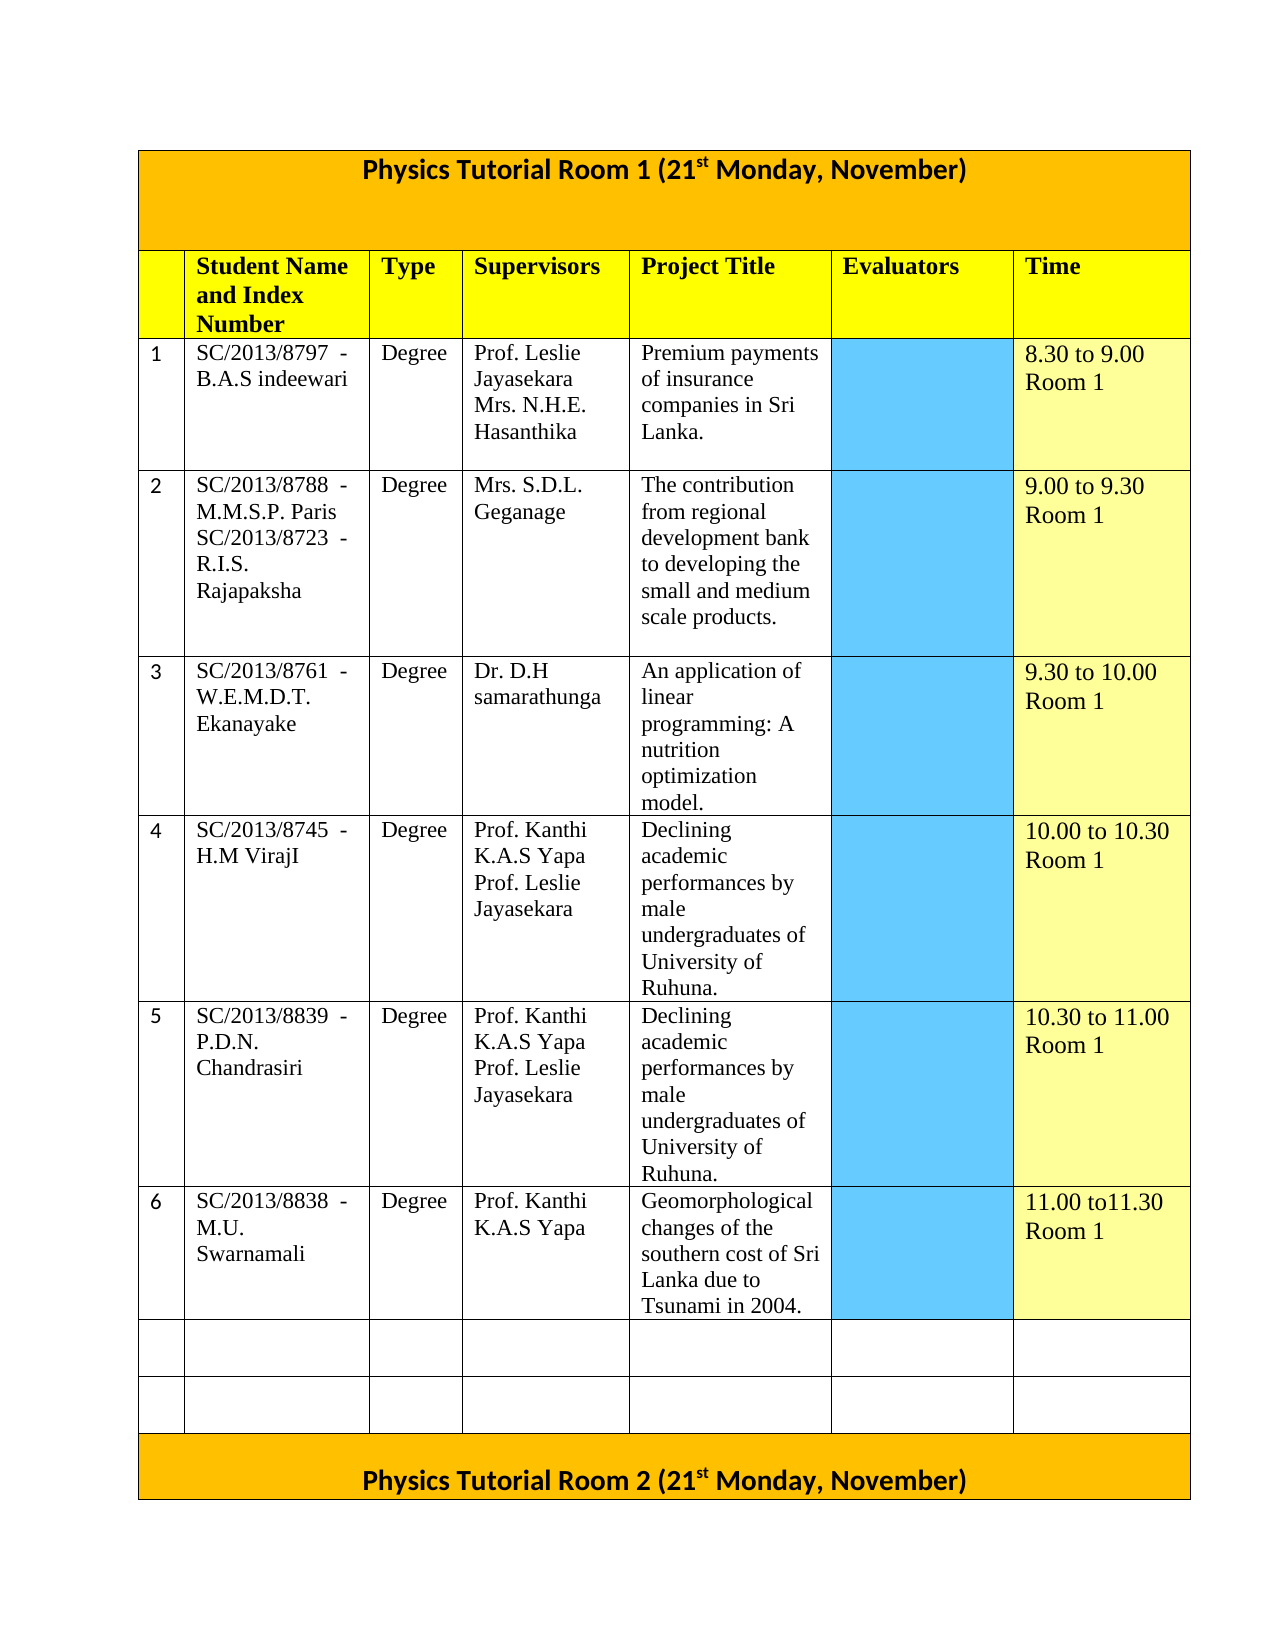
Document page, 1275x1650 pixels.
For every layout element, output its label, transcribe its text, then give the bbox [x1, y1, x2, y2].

table_cell [1014, 1377, 1190, 1433]
table_cell [630, 1377, 831, 1433]
table_cell 9.30 to 10.00 Room 1 [1014, 657, 1190, 815]
table_cell [185, 1377, 369, 1433]
table_cell [832, 1320, 1013, 1376]
table_cell SC/2013/8838 - M.U. Swarnamali [185, 1187, 369, 1319]
table_cell 11.00 to11.30 Room 1 [1014, 1187, 1190, 1319]
table_cell [832, 1377, 1013, 1433]
table_cell 4 [139, 816, 184, 1001]
table_cell 5 [139, 1002, 184, 1186]
table_cell Prof. Kanthi K.A.S Yapa [463, 1187, 629, 1319]
table_cell SC/2013/8839 - P.D.N. Chandrasiri [185, 1002, 369, 1186]
table_cell Degree [370, 471, 462, 656]
table_cell [139, 1320, 184, 1376]
table_cell Time [1014, 251, 1190, 338]
table_cell 1 [139, 339, 184, 470]
table_cell Prof. Leslie Jayasekara Mrs. N.H.E. Hasanthika [463, 339, 629, 470]
table_cell Geomorphological changes of the southern cost of Sri Lanka due to Tsunami in 2004. [630, 1187, 831, 1319]
table_cell [139, 251, 184, 338]
table_cell Premium payments of insurance companies in Sri Lanka. [630, 339, 831, 470]
table_cell [832, 816, 1013, 1001]
table_cell [832, 657, 1013, 815]
table_cell [370, 1320, 462, 1376]
table_cell Project Title [630, 251, 831, 338]
table_cell 10.00 to 10.30 Room 1 [1014, 816, 1190, 1001]
table_cell [463, 1320, 629, 1376]
table_cell [832, 339, 1013, 470]
table_cell [1014, 1320, 1190, 1376]
table_cell SC/2013/8745 - H.M VirajI [185, 816, 369, 1001]
table_cell 3 [139, 657, 184, 815]
table_cell [185, 1320, 369, 1376]
table_cell An application of linear programming: A nutrition optimization model. [630, 657, 831, 815]
table_cell 8.30 to 9.00 Room 1 [1014, 339, 1190, 470]
table_cell Evaluators [832, 251, 1013, 338]
table_cell 2 [139, 471, 184, 656]
table_cell SC/2013/8797 - B.A.S indeewari [185, 339, 369, 470]
table_cell SC/2013/8761 - W.E.M.D.T. Ekanayake [185, 657, 369, 815]
table_cell Student Name and Index Number [185, 251, 369, 338]
table_cell [463, 1377, 629, 1433]
table_cell Supervisors [463, 251, 629, 338]
table_cell Declining academic performances by male undergraduates of University of Ruhuna. [630, 1002, 831, 1186]
table_cell Declining academic performances by male undergraduates of University of Ruhuna. [630, 816, 831, 1001]
table_cell [832, 1002, 1013, 1186]
table_cell [139, 1377, 184, 1433]
table_cell The contribution from regional development bank to developing the small and medium scale products. [630, 471, 831, 656]
table_cell Mrs. S.D.L. Geganage [463, 471, 629, 656]
table_cell SC/2013/8788 - M.M.S.P. Paris SC/2013/8723 - R.I.S. Rajapaksha [185, 471, 369, 656]
table_header Physics Tutorial Room 1 (21st Monday, November) [139, 151, 1190, 250]
table_cell [370, 1377, 462, 1433]
table_cell 10.30 to 11.00 Room 1 [1014, 1002, 1190, 1186]
table_cell Type [370, 251, 462, 338]
table_cell Degree [370, 1187, 462, 1319]
table_cell Degree [370, 816, 462, 1001]
table_cell Degree [370, 657, 462, 815]
table_cell Dr. D.H samarathunga [463, 657, 629, 815]
table_cell Prof. Kanthi K.A.S Yapa Prof. Leslie Jayasekara [463, 1002, 629, 1186]
table_cell 9.00 to 9.30 Room 1 [1014, 471, 1190, 656]
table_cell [139, 1434, 1190, 1499]
table_cell Degree [370, 1002, 462, 1186]
table_cell 6 [139, 1187, 184, 1319]
table_cell [832, 1187, 1013, 1319]
table_cell [832, 471, 1013, 656]
table_cell [630, 1320, 831, 1376]
table_cell Prof. Kanthi K.A.S Yapa Prof. Leslie Jayasekara [463, 816, 629, 1001]
table_cell Degree [370, 339, 462, 470]
